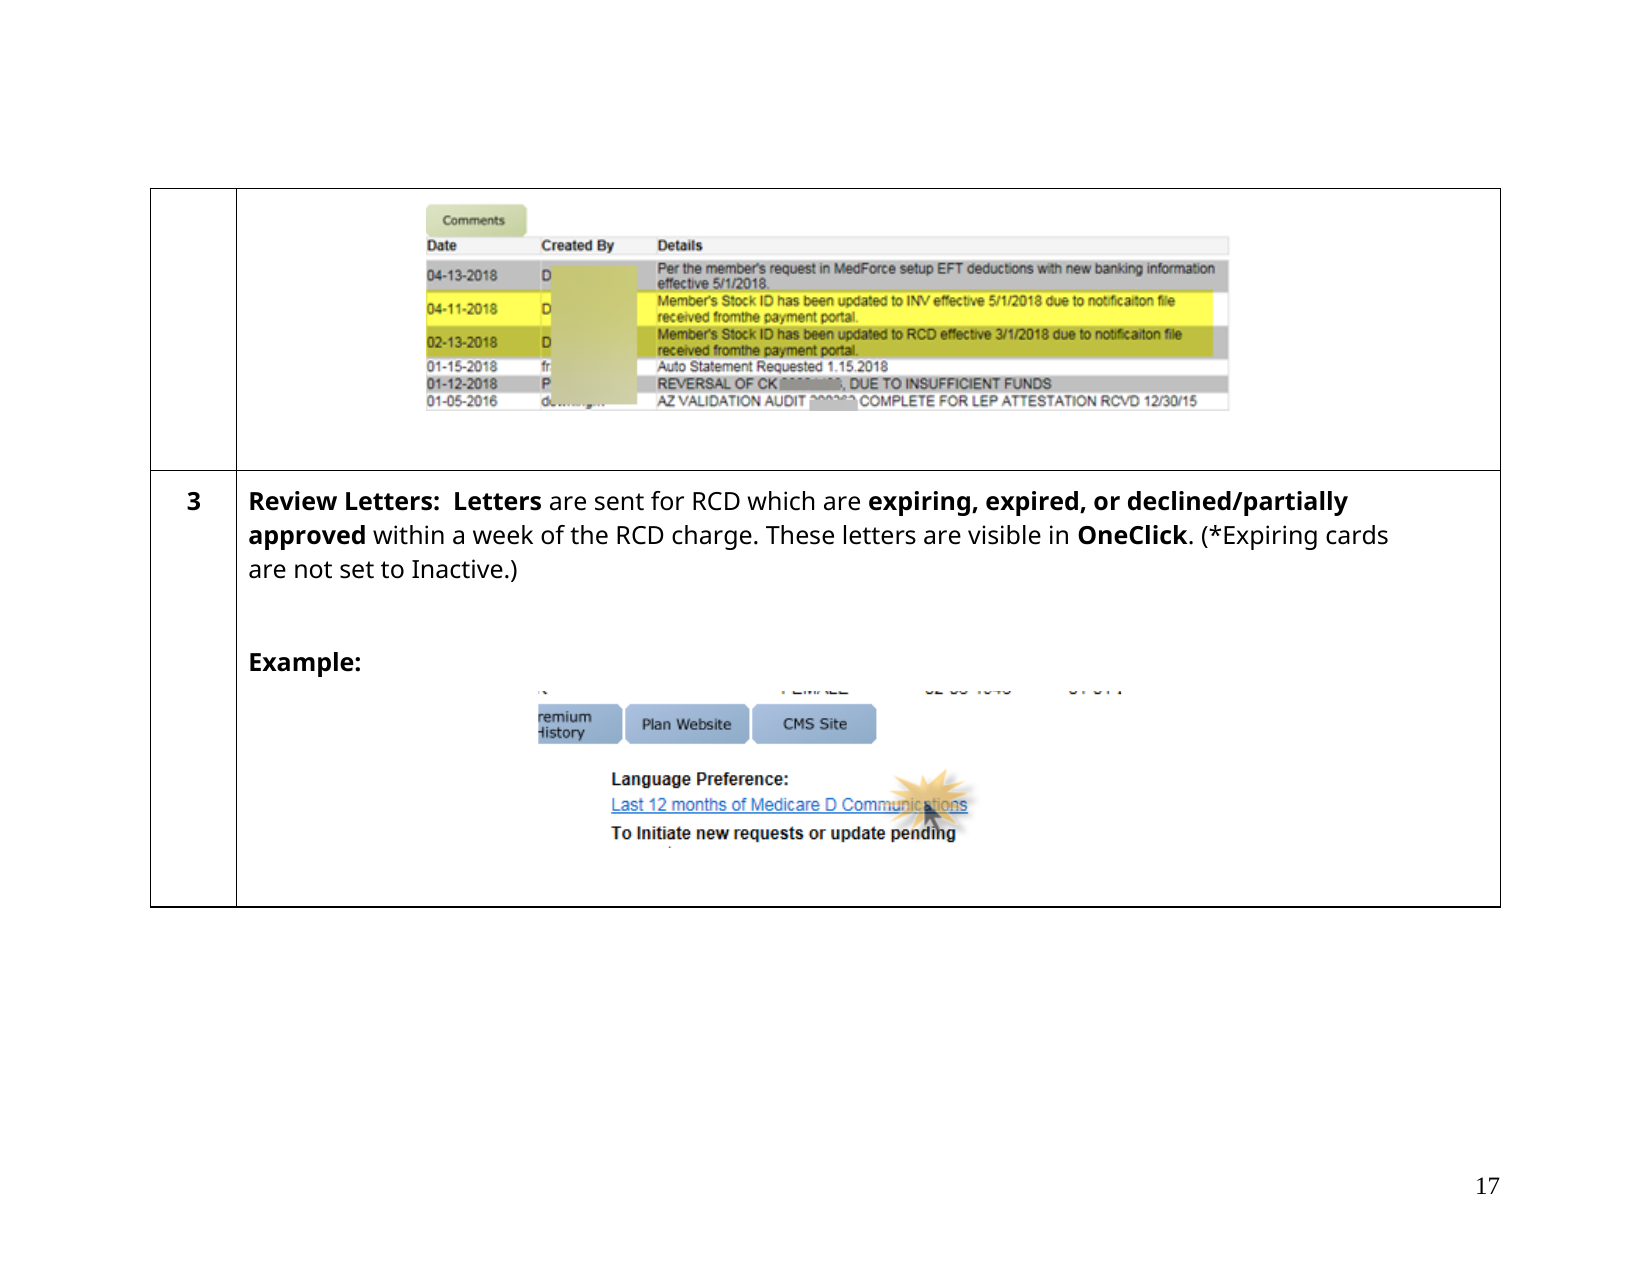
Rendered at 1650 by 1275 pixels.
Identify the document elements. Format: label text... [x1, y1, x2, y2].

picture [426, 201, 1234, 411]
table_cell 2 [151, 189, 236, 470]
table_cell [237, 471, 1500, 906]
table_cell 3 [151, 471, 236, 906]
picture [538, 691, 1122, 848]
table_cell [237, 189, 1500, 470]
